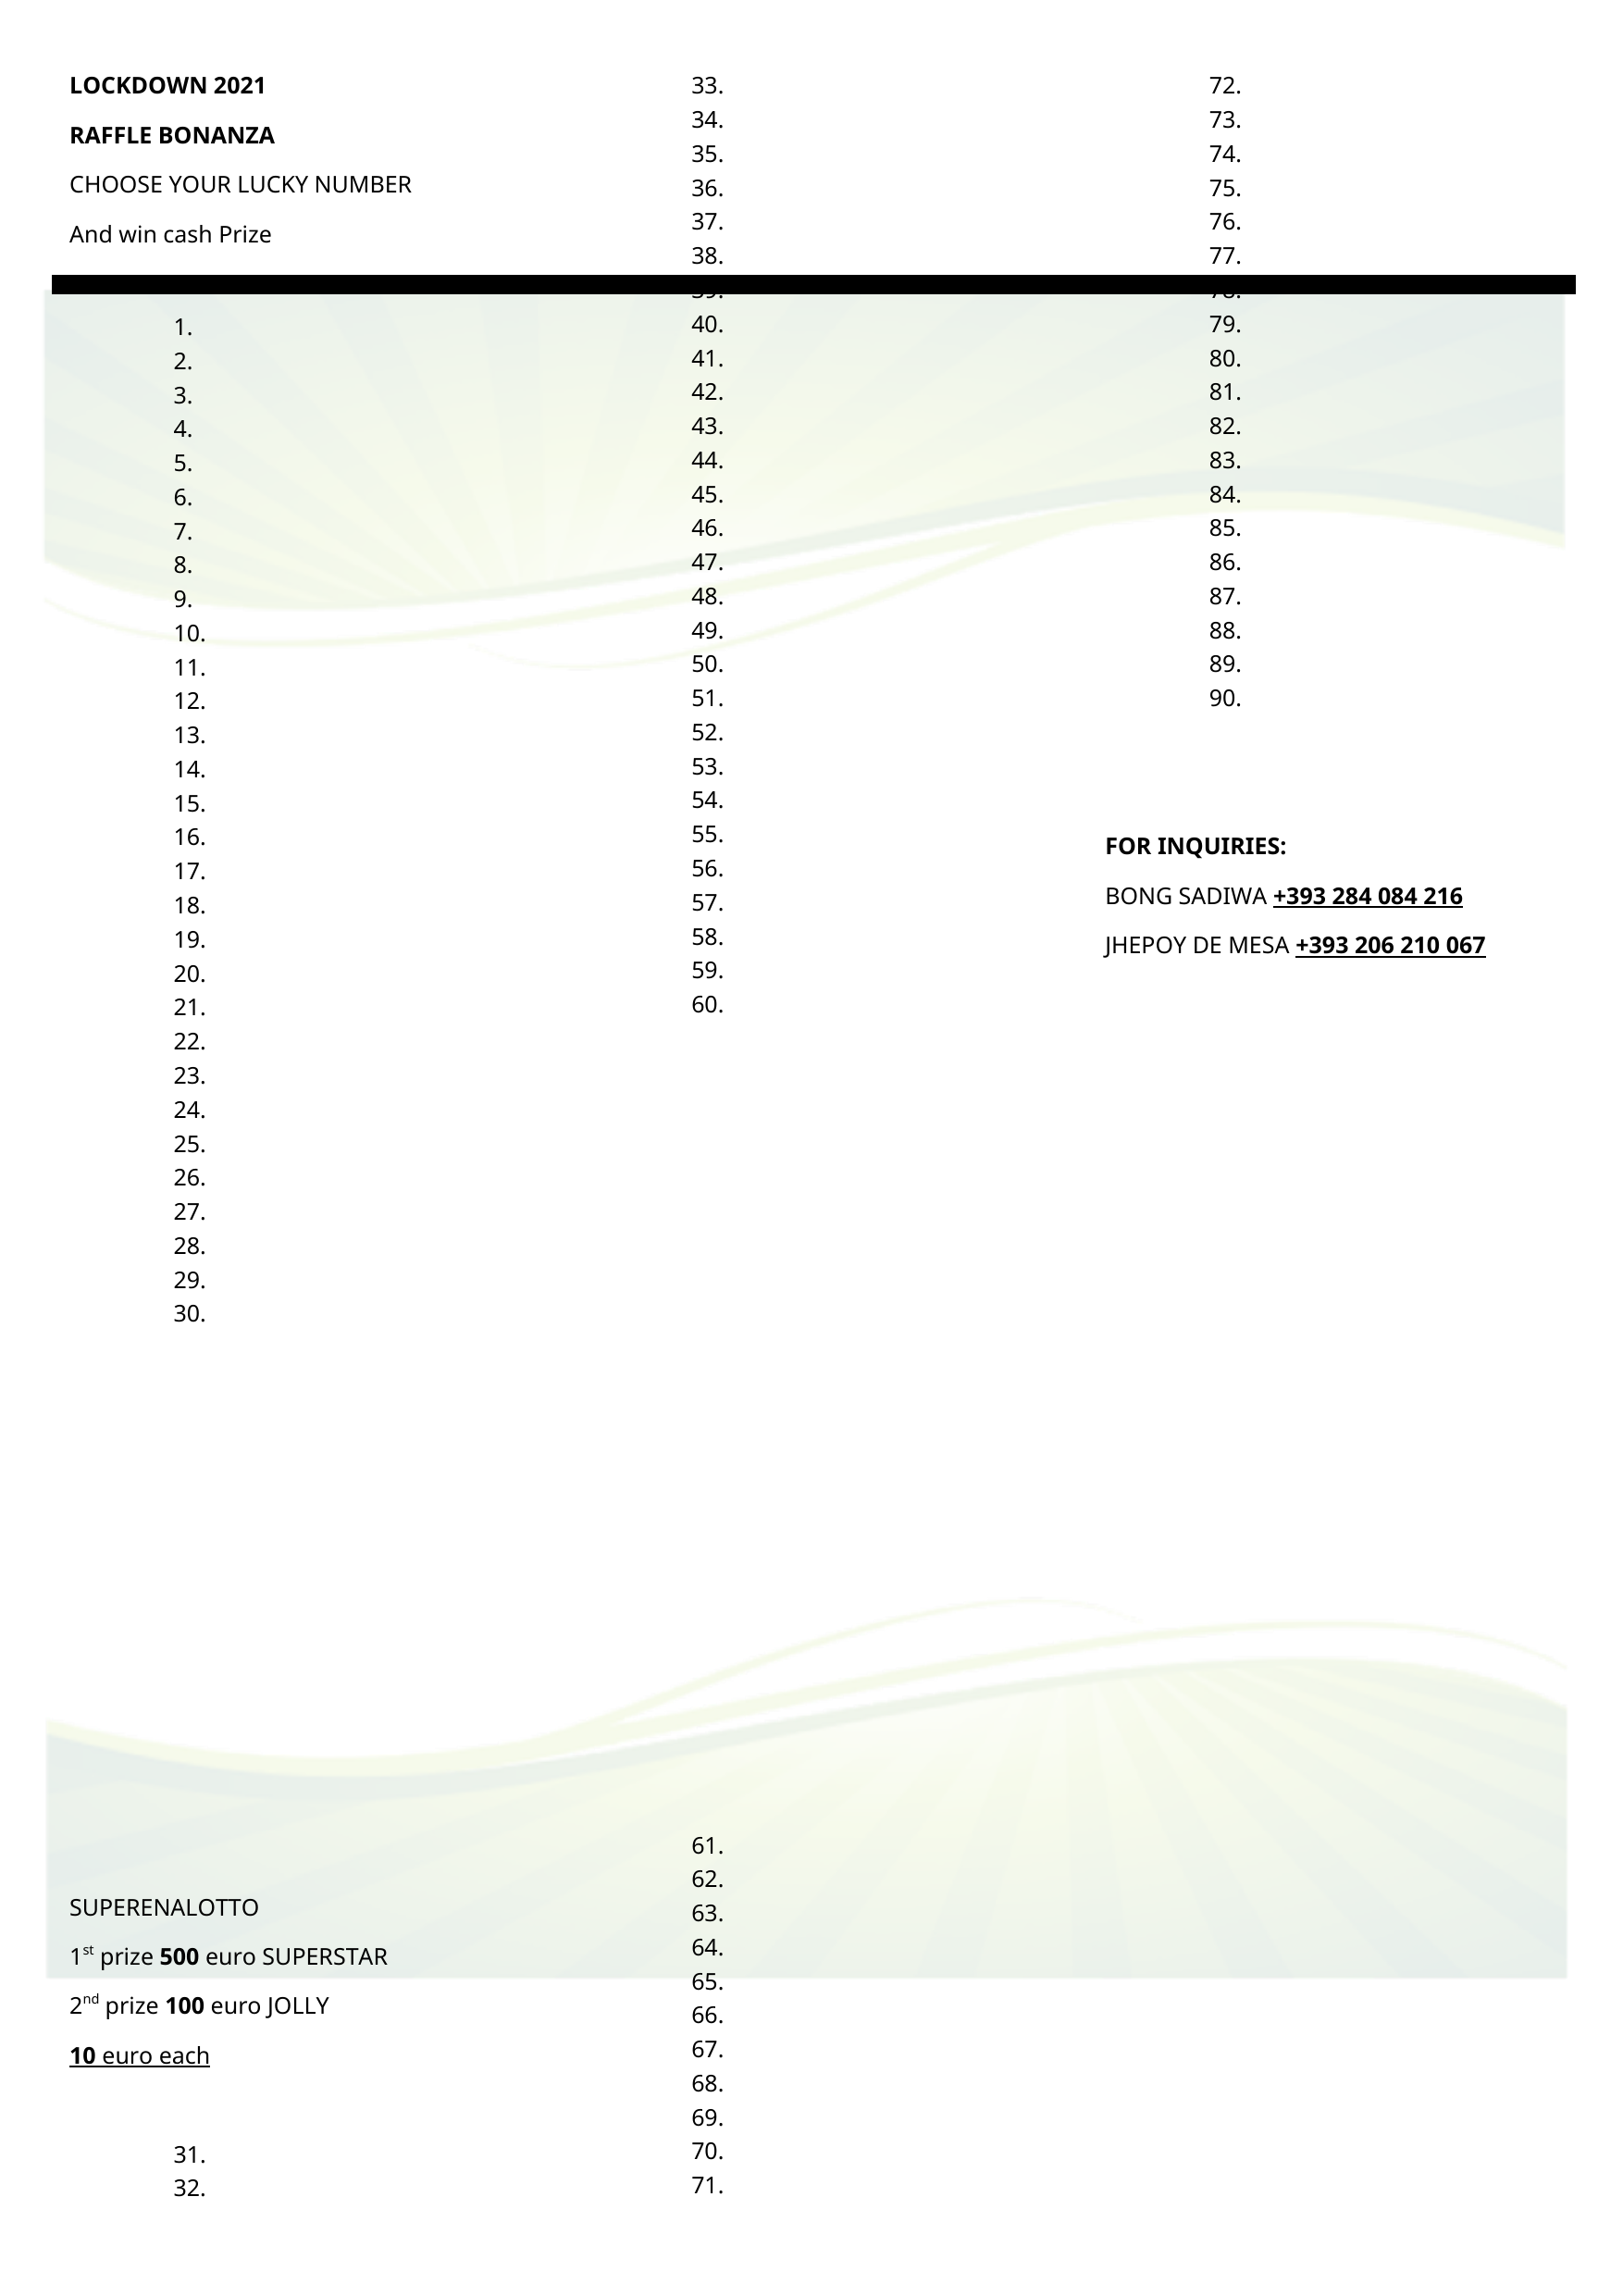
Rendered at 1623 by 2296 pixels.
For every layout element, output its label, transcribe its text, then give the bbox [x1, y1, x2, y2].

picture [28, 284, 1583, 721]
text SUPERENALOTTO [69, 1891, 517, 1922]
text JHEPOY DE MESA +393 206 210 067 [1105, 929, 1554, 961]
text LOCKDOWN 2021 [69, 69, 517, 101]
text BONG SADIWA +393 284 084 216 [1105, 880, 1554, 912]
text 10 euro each [69, 2039, 517, 2071]
text RAFFLE BONANZA [69, 118, 517, 150]
picture [30, 1548, 1582, 1983]
text 1st prize 500 euro SUPERSTAR [69, 1941, 517, 1972]
text CHOOSE YOUR LUCKY NUMBER [69, 168, 517, 200]
text FOR INQUIRIES: [1105, 830, 1554, 862]
text 2nd prize 100 euro JOLLY [69, 1990, 517, 2021]
text And win cash Prize [69, 217, 517, 249]
